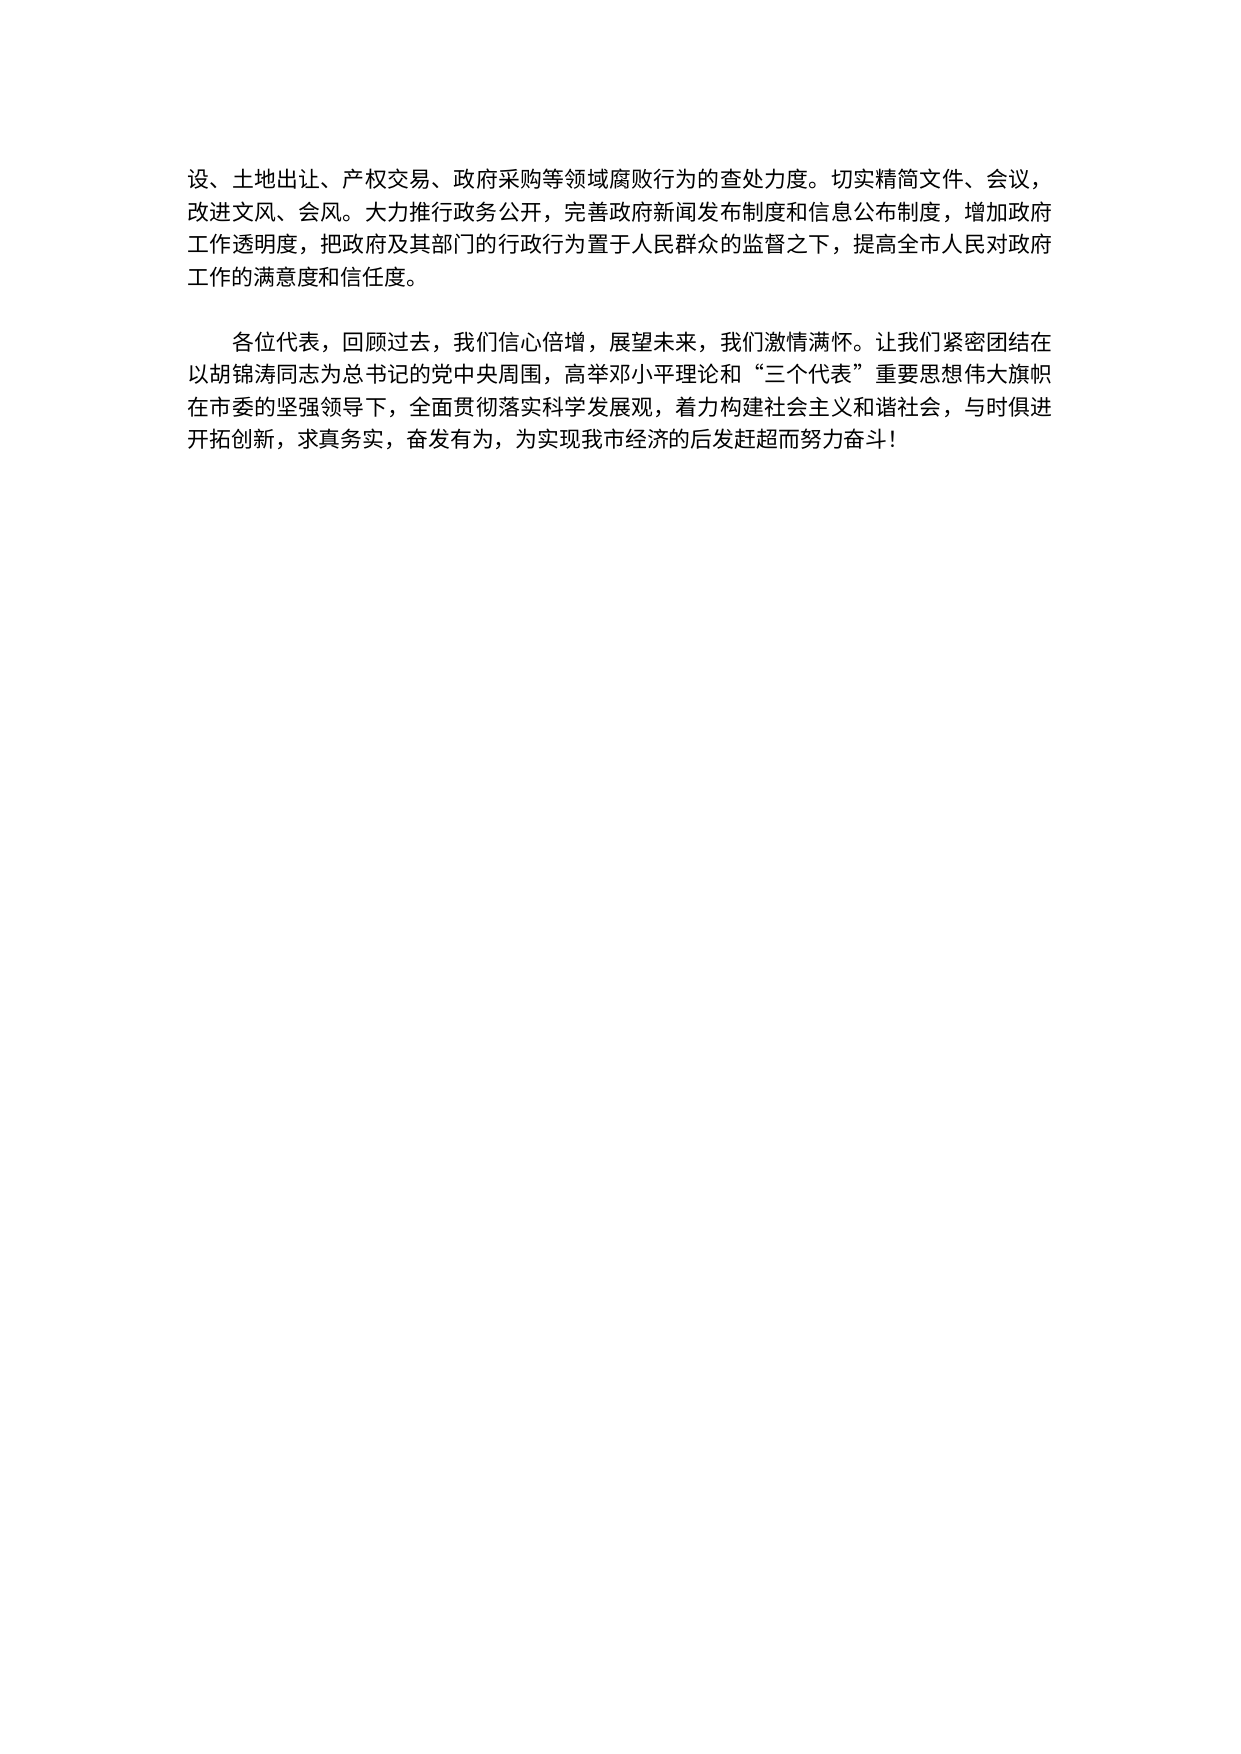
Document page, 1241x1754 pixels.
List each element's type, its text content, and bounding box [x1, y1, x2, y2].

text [187, 162, 1053, 292]
text 各位代表，回顾过去，我们信心倍增，展望未来，我们激情满怀。让我们紧密团结在以胡锦涛同志为总书记的党中央周围，高举邓小平理论和“三个代表”重要思想伟大旗帜，在市委的坚强领导下，全面贯彻落实科学发展观，着力构建社会主义和谐社会，与时俱进，开拓创新，求真务实，奋发有为，为实现我市经济的后发赶超而努力奋斗！ [187, 324, 1053, 454]
